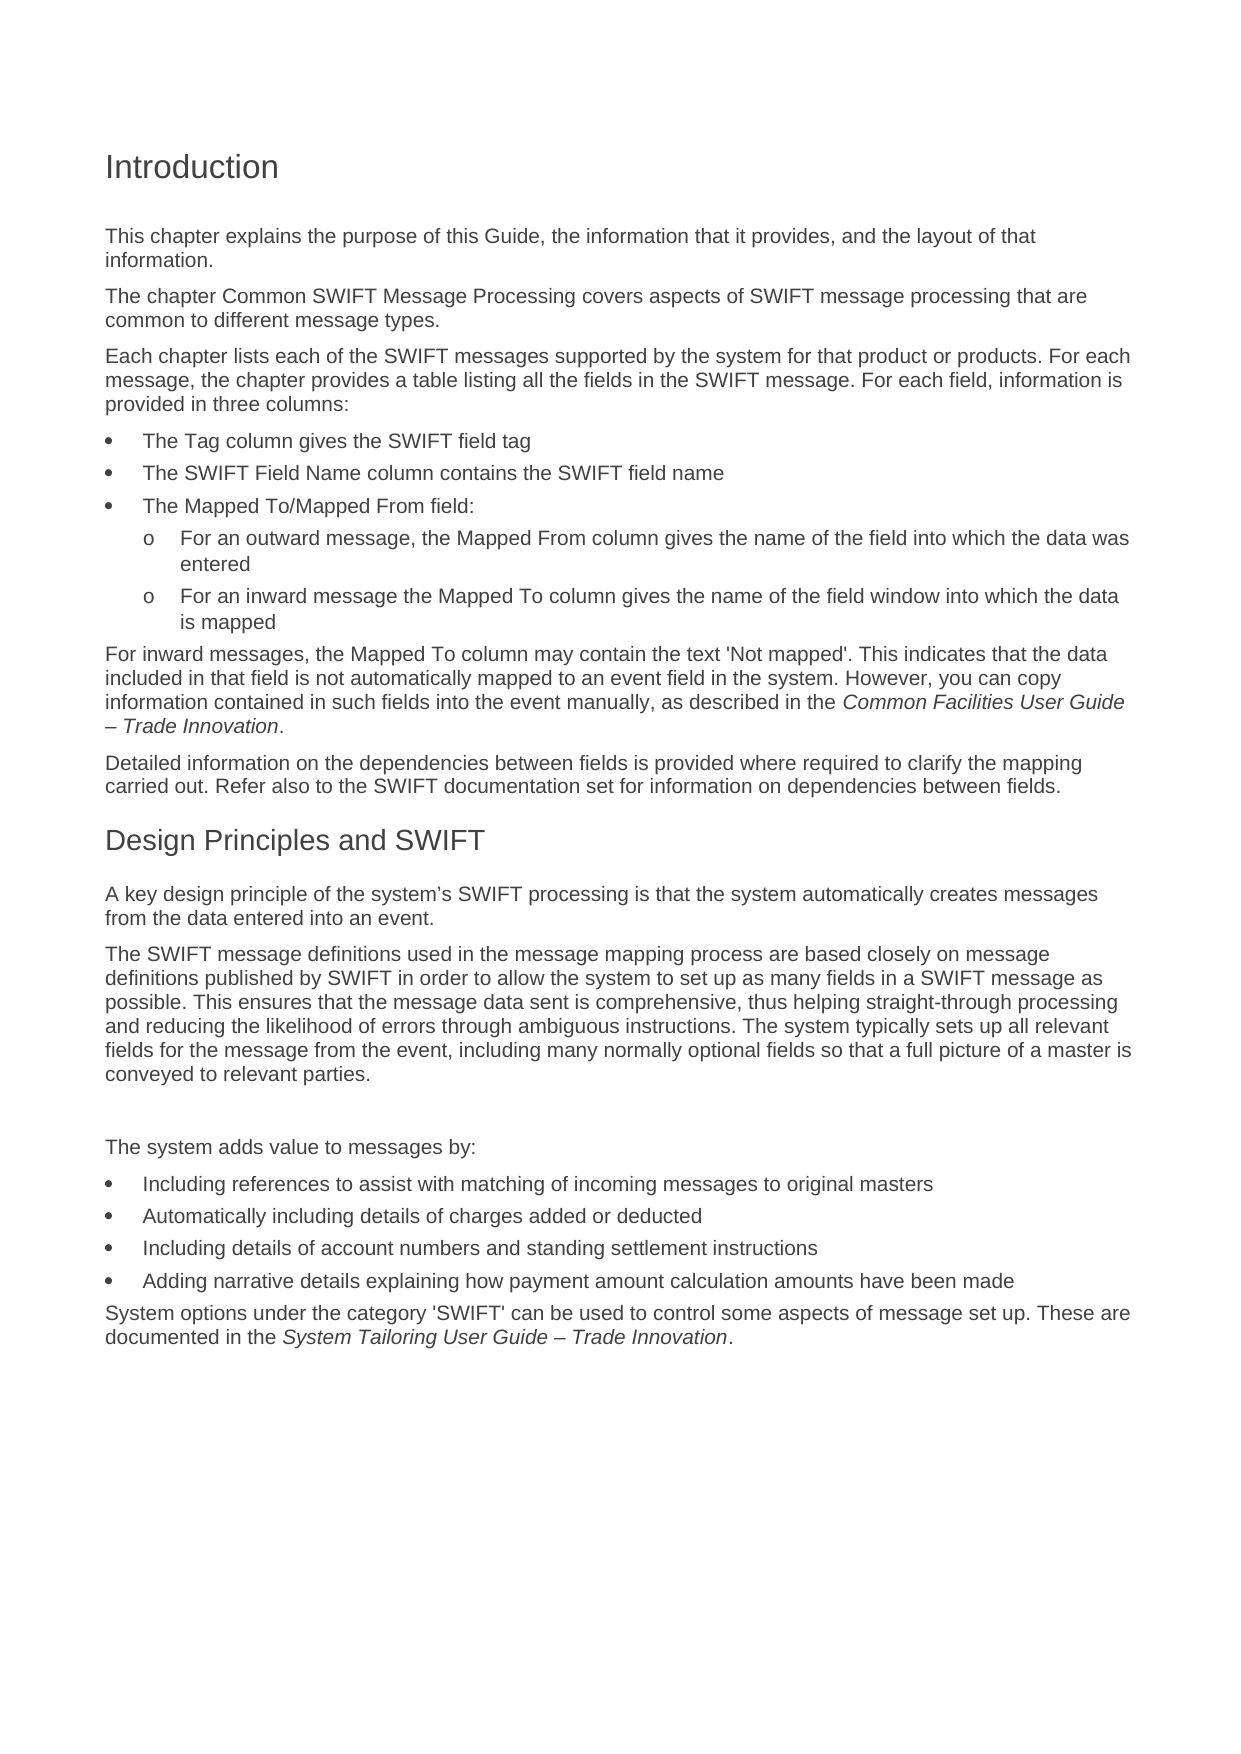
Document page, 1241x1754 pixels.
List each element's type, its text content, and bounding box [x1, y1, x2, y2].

text For an inward message the Mapped To column gives the name of the field window into which the data is mapped [142, 584, 1135, 634]
text Automatically including details of charges added or deducted [105, 1204, 1135, 1228]
subtitle Introduction [105, 147, 1135, 186]
text The chapter Common SWIFT Message Processing covers aspects of SWIFT message processing that are common to different message types. [105, 284, 1135, 332]
text The SWIFT message definitions used in the message mapping process are based closely on message definitions published by SWIFT in order to allow the system to set up as many fields in a SWIFT message as possible. This ensures that the message data sent is comprehensive, thus helping straight-through processing and reducing the likelihood of errors through ambiguous instructions. The system typically sets up all relevant fields for the message from the event, including many normally optional fields so that a full picture of a master is conveyed to relevant parties. [105, 942, 1135, 1086]
text Detailed information on the dependencies between fields is provided where required to clarify the mapping carried out. Refer also to the SWIFT documentation set for information on dependencies between fields. [105, 750, 1135, 798]
text This chapter explains the purpose of this Guide, the information that it provides, and the layout of that information. [105, 223, 1135, 271]
text The system adds value to messages by: [105, 1135, 1135, 1159]
text System options under the category 'SWIFT' can be used to control some aspects of message set up. These are documented in the System Tailoring User Guide – Trade Innovation. [105, 1301, 1135, 1349]
text For an outward message, the Mapped From column gives the name of the field into which the data was entered [142, 526, 1135, 576]
text Adding narrative details explaining how payment amount calculation amounts have been made [105, 1269, 1135, 1293]
text The SWIFT Field Name column contains the SWIFT field name [105, 461, 1135, 485]
subtitle Design Principles and SWIFT [105, 823, 1135, 857]
text For inward messages, the Mapped To column may contain the text 'Not mapped'. This indicates that the data included in that field is not automatically mapped to an event field in the system. However, you can copy information contained in such fields into the event manually, as described in the Common Facilities User Guide – Trade Innovation. [105, 642, 1135, 738]
text Including details of account numbers and standing settlement instructions [105, 1236, 1135, 1260]
text The Tag column gives the SWIFT field tag [105, 429, 1135, 453]
text Including references to assist with matching of incoming messages to original masters [105, 1171, 1135, 1196]
text A key design principle of the system’s SWIFT processing is that the system automatically creates messages from the data entered into an event. [105, 882, 1135, 930]
text Each chapter lists each of the SWIFT messages supported by the system for that product or products. For each message, the chapter provides a table listing all the fields in the SWIFT message. For each field, information is provided in three columns: [105, 344, 1135, 416]
text The Mapped To/Mapped From field: [105, 493, 1135, 517]
